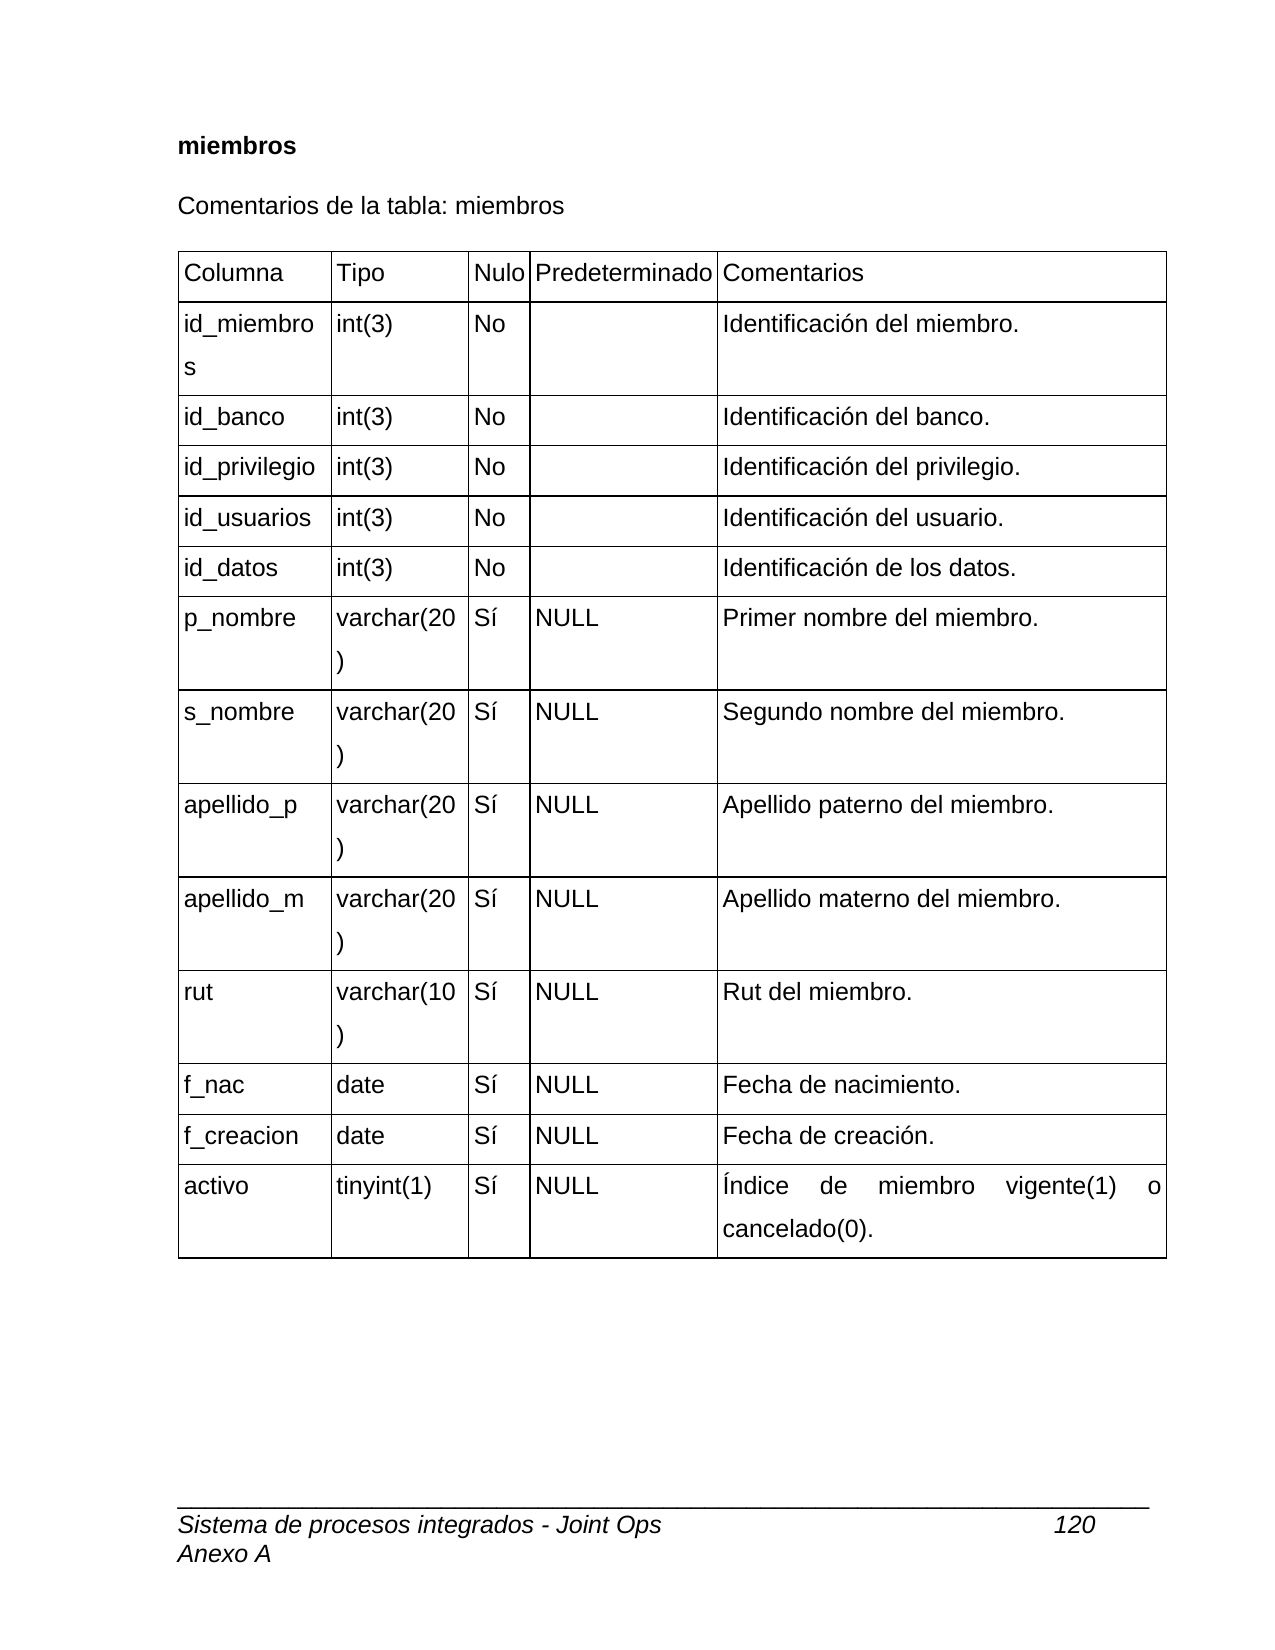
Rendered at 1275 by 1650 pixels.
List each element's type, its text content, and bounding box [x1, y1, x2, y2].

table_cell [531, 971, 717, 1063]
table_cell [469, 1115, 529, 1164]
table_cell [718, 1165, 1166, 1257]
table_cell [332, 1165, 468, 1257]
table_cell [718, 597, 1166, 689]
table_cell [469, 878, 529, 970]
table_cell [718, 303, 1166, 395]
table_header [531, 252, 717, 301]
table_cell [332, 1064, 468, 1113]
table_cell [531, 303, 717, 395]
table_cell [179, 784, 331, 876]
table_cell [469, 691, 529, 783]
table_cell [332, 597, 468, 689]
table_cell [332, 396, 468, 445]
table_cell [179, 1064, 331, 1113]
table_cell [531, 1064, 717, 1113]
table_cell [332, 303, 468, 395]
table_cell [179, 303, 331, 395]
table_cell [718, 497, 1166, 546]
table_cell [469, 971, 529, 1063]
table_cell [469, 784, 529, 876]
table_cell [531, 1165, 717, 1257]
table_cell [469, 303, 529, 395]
text miembros [177, 131, 1157, 160]
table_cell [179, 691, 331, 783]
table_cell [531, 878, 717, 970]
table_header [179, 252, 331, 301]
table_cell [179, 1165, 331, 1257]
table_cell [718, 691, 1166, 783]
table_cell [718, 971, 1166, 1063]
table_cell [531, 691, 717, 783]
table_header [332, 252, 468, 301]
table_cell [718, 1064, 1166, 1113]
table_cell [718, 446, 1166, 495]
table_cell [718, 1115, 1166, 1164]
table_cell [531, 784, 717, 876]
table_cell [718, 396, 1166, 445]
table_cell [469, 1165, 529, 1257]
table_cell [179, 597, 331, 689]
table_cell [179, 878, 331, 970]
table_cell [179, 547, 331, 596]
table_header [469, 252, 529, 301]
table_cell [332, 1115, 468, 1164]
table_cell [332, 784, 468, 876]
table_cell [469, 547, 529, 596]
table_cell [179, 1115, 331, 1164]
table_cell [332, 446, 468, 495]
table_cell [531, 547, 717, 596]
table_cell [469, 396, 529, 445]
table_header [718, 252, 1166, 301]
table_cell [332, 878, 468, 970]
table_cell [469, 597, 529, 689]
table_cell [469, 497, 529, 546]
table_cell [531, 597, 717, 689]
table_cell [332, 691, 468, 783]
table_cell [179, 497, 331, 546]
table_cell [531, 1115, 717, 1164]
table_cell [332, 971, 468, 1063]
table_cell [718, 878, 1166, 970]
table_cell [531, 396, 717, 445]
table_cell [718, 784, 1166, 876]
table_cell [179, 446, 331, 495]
text Comentarios de la tabla: miembros [177, 191, 1157, 220]
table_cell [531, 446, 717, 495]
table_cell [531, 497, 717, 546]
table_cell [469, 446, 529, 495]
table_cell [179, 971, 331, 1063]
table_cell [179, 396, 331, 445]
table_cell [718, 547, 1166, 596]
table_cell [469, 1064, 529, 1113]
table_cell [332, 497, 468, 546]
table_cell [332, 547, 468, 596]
